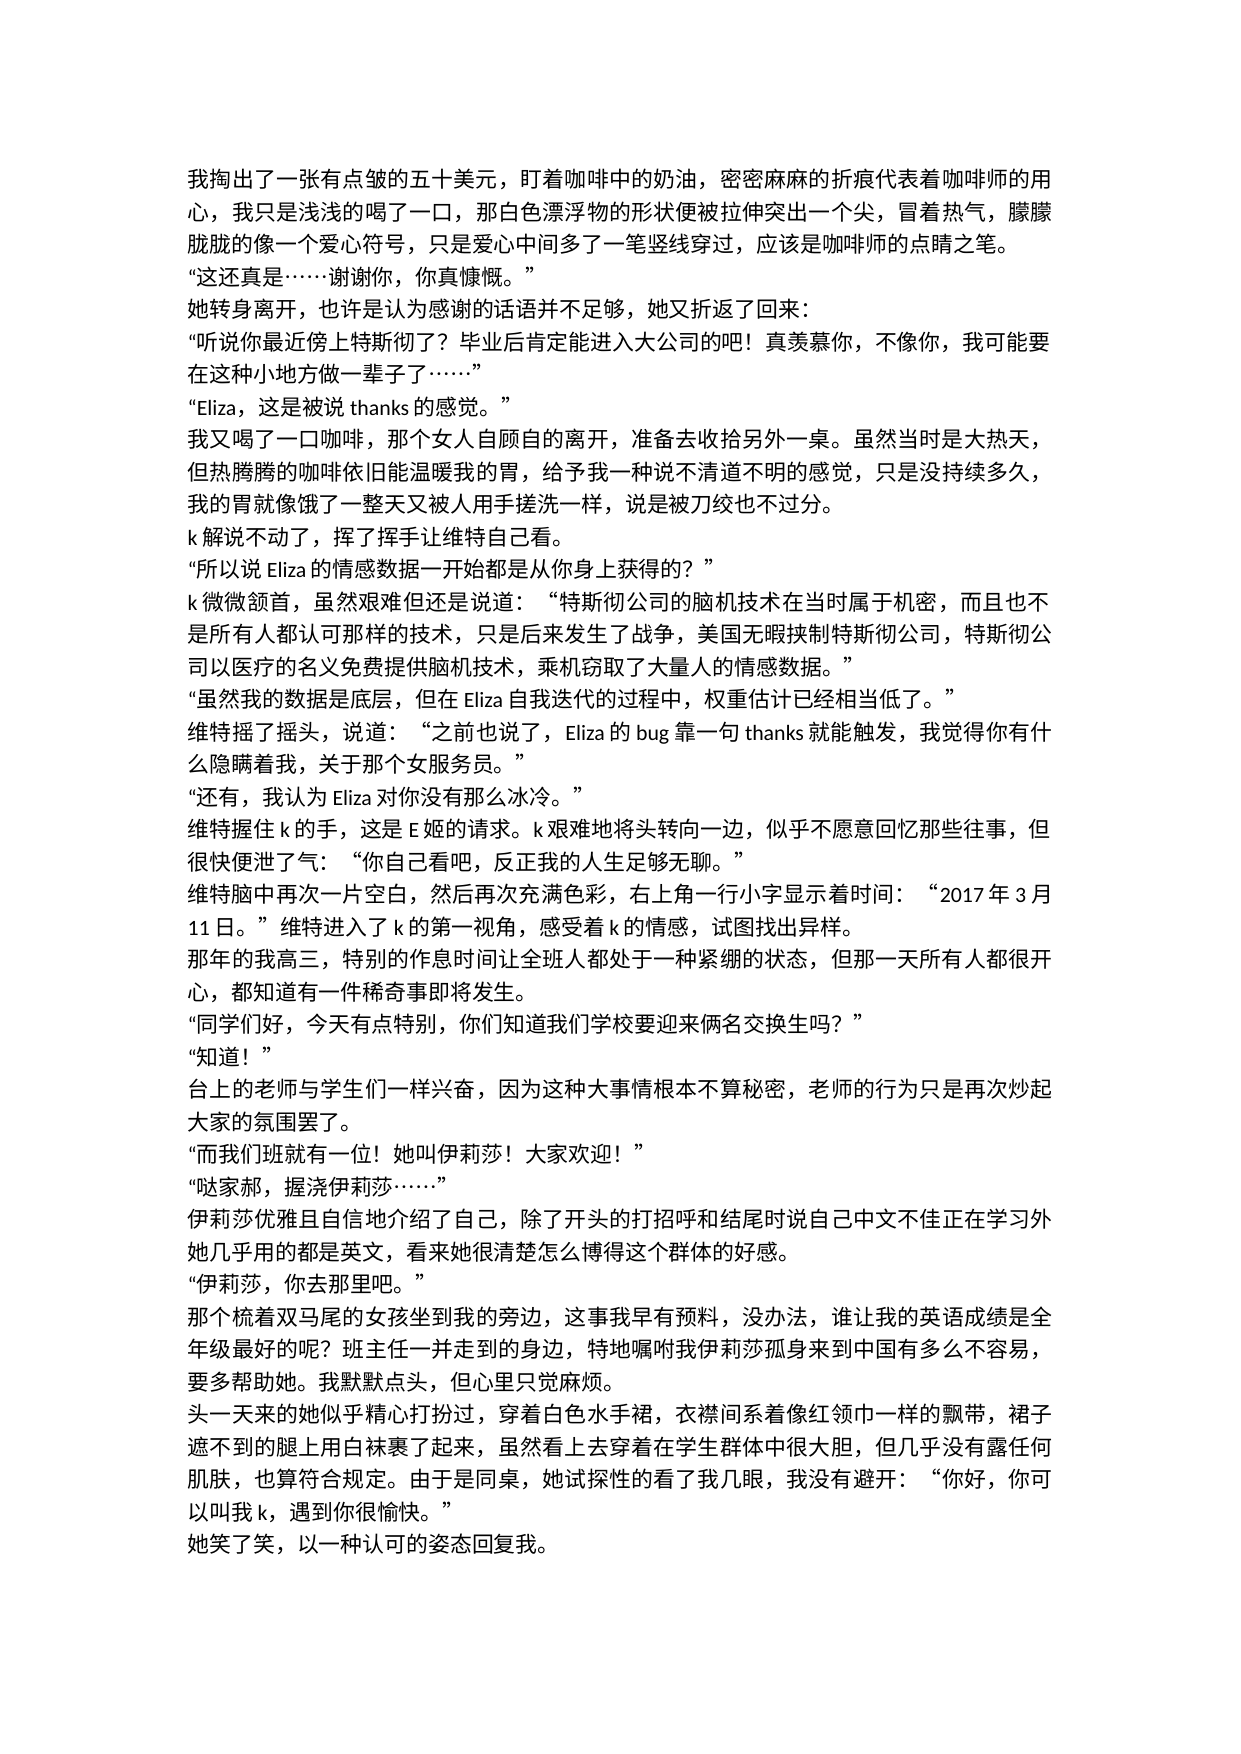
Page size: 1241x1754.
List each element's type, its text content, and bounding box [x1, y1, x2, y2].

list “伊莉莎，你去那里吧。” [187, 1267, 1053, 1299]
list “哒家郝，握浇伊莉莎……” [187, 1169, 1053, 1202]
list 维特握住k的手，这是E姬的请求。k艰难地将头转向一边，似乎不愿意回忆那些往事，但很快便泄了气：“你自己看吧，反正我的人生足够无聊。” [187, 812, 1053, 877]
list “而我们班就有一位！她叫伊莉莎！大家欢迎！” [187, 1137, 1053, 1169]
list 我又喝了一口咖啡，那个女人自顾自的离开，准备去收拾另外一桌。虽然当时是大热天，但热腾腾的咖啡依旧能温暖我的胃，给予我一种说不清道不明的感觉，只是没持续多久，我的胃就像饿了一整天又被人用手搓洗一样，说是被刀绞也不过分。 [187, 422, 1053, 519]
list “还有，我认为Eliza对你没有那么冰冷。” [187, 779, 1053, 812]
list k微微颔首，虽然艰难但还是说道：“特斯彻公司的脑机技术在当时属于机密，而且也不是所有人都认可那样的技术，只是后来发生了战争，美国无暇挟制特斯彻公司，特斯彻公司以医疗的名义免费提供脑机技术，乘机窃取了大量人的情感数据。” [187, 584, 1053, 682]
list “听说你最近傍上特斯彻了？毕业后肯定能进入大公司的吧！真羡慕你，不像你，我可能要在这种小地方做一辈子了……” [187, 324, 1053, 389]
list 台上的老师与学生们一样兴奋，因为这种大事情根本不算秘密，老师的行为只是再次炒起大家的氛围罢了。 [187, 1072, 1053, 1137]
list “这还真是……谢谢你，你真慷慨。” [187, 259, 1053, 292]
list “虽然我的数据是底层，但在Eliza自我迭代的过程中，权重估计已经相当低了。” [187, 682, 1053, 714]
list “Eliza，这是被说thanks的感觉。” [187, 389, 1053, 422]
list 维特摇了摇头，说道：“之前也说了，Eliza的bug靠一句thanks就能触发，我觉得你有什么隐瞒着我，关于那个女服务员。” [187, 714, 1053, 779]
list 维特脑中再次一片空白，然后再次充满色彩，右上角一行小字显示着时间：“2017年3月11日。”维特进入了k的第一视角，感受着k的情感，试图找出异样。 [187, 877, 1053, 942]
list 伊莉莎优雅且自信地介绍了自己，除了开头的打招呼和结尾时说自己中文不佳正在学习外，她几乎用的都是英文，看来她很清楚怎么博得这个群体的好感。 [187, 1202, 1053, 1267]
list 那个梳着双马尾的女孩坐到我的旁边，这事我早有预料，没办法，谁让我的英语成绩是全年级最好的呢？班主任一并走到的身边，特地嘱咐我伊莉莎孤身来到中国有多么不容易，要多帮助她。我默默点头，但心里只觉麻烦。 [187, 1299, 1053, 1397]
list “同学们好，今天有点特别，你们知道我们学校要迎来俩名交换生吗？” [187, 1007, 1053, 1039]
list 她转身离开，也许是认为感谢的话语并不足够，她又折返了回来： [187, 292, 1053, 324]
list k解说不动了，挥了挥手让维特自己看。 [187, 519, 1053, 552]
list “所以说Eliza的情感数据一开始都是从你身上获得的？” [187, 552, 1053, 584]
list “知道！” [187, 1039, 1053, 1072]
list 她笑了笑，以一种认可的姿态回复我。 [187, 1527, 1053, 1559]
list 我掏出了一张有点皱的五十美元，盯着咖啡中的奶油，密密麻麻的折痕代表着咖啡师的用心，我只是浅浅的喝了一口，那白色漂浮物的形状便被拉伸突出一个尖，冒着热气，朦朦胧胧的像一个爱心符号，只是爱心中间多了一笔竖线穿过，应该是咖啡师的点睛之笔。 [187, 162, 1053, 259]
list 那年的我高三，特别的作息时间让全班人都处于一种紧绷的状态，但那一天所有人都很开心，都知道有一件稀奇事即将发生。 [187, 942, 1053, 1007]
list 头一天来的她似乎精心打扮过，穿着白色水手裙，衣襟间系着像红领巾一样的飘带，裙子遮不到的腿上用白袜裹了起来，虽然看上去穿着在学生群体中很大胆，但几乎没有露任何肌肤，也算符合规定。由于是同桌，她试探性的看了我几眼，我没有避开：“你好，你可以叫我k，遇到你很愉快。” [187, 1397, 1053, 1527]
